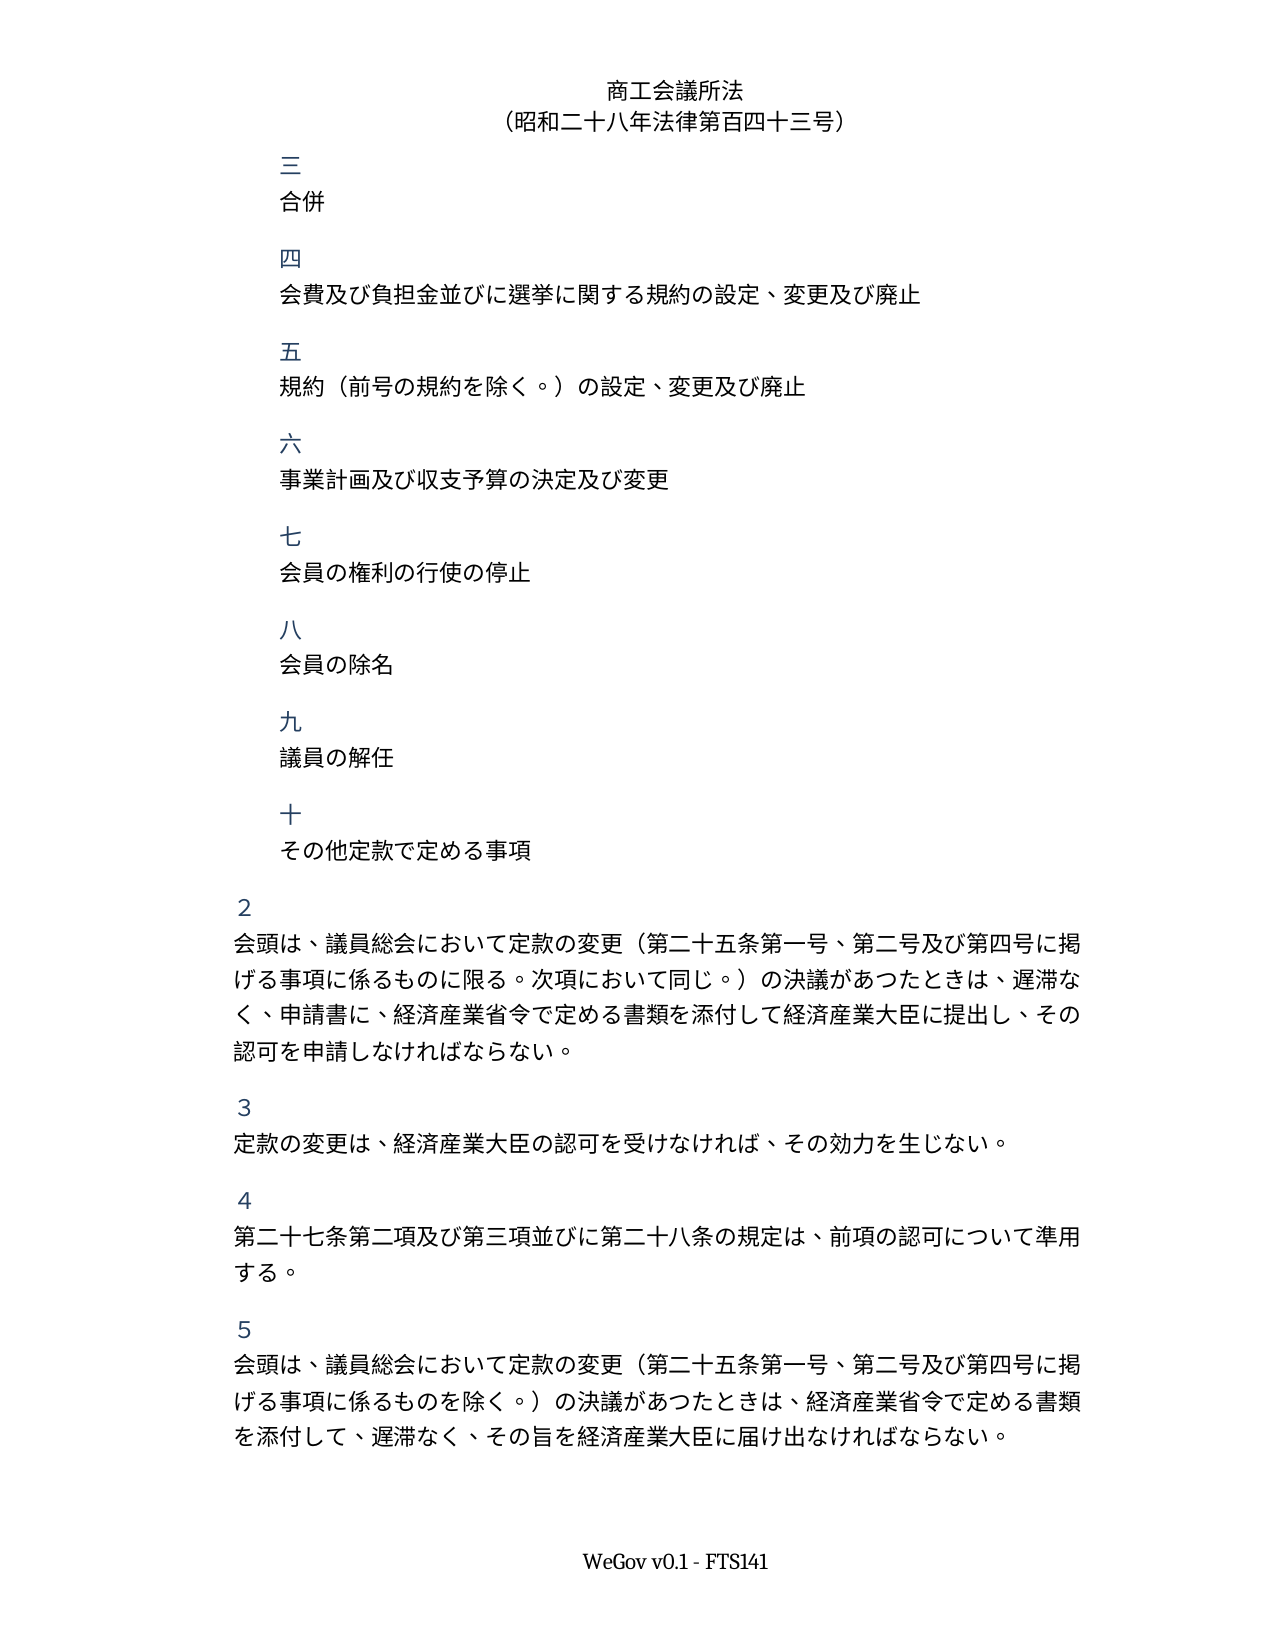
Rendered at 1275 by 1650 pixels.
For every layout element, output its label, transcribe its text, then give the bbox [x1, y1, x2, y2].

subtitle 三 [279, 150, 1087, 181]
subtitle 五 [279, 335, 1087, 367]
text 会費及び負担金並びに選挙に関する規約の設定、変更及び廃止 [279, 279, 1087, 310]
subtitle 六 [279, 428, 1087, 459]
text 規約（前号の規約を除く。）の設定、変更及び廃止 [279, 371, 1087, 403]
subtitle ２ [233, 892, 1087, 923]
text 会頭は、議員総会において定款の変更（第二十五条第一号、第二号及び第四号に掲げる事項に係るものに限る。次項において同じ。）の決議があつたときは、遅滞なく、申請書に、経済産業省令で定める書類を添付して経済産業大臣に提出し、その認可を申請しなければならない。 [233, 928, 1087, 1067]
subtitle 七 [279, 521, 1087, 552]
text 第二十七条第二項及び第三項並びに第二十八条の規定は、前項の認可について準用する。 [233, 1221, 1087, 1288]
subtitle 九 [279, 706, 1087, 737]
text 会頭は、議員総会において定款の変更（第二十五条第一号、第二号及び第四号に掲げる事項に係るものを除く。）の決議があつたときは、経済産業省令で定める書類を添付して、遅滞なく、その旨を経済産業大臣に届け出なければならない。 [233, 1349, 1087, 1453]
text 合併 [279, 186, 1087, 217]
subtitle 四 [279, 243, 1087, 274]
subtitle 十 [279, 799, 1087, 830]
text 会員の除名 [279, 649, 1087, 681]
text 議員の解任 [279, 742, 1087, 773]
text 事業計画及び収支予算の決定及び変更 [279, 464, 1087, 495]
text 会員の権利の行使の停止 [279, 557, 1087, 588]
subtitle ３ [233, 1092, 1087, 1123]
subtitle 八 [279, 613, 1087, 645]
subtitle ５ [233, 1313, 1087, 1345]
subtitle ４ [233, 1185, 1087, 1216]
text その他定款で定める事項 [279, 835, 1087, 866]
text 定款の変更は、経済産業大臣の認可を受けなければ、その効力を生じない。 [233, 1128, 1087, 1159]
